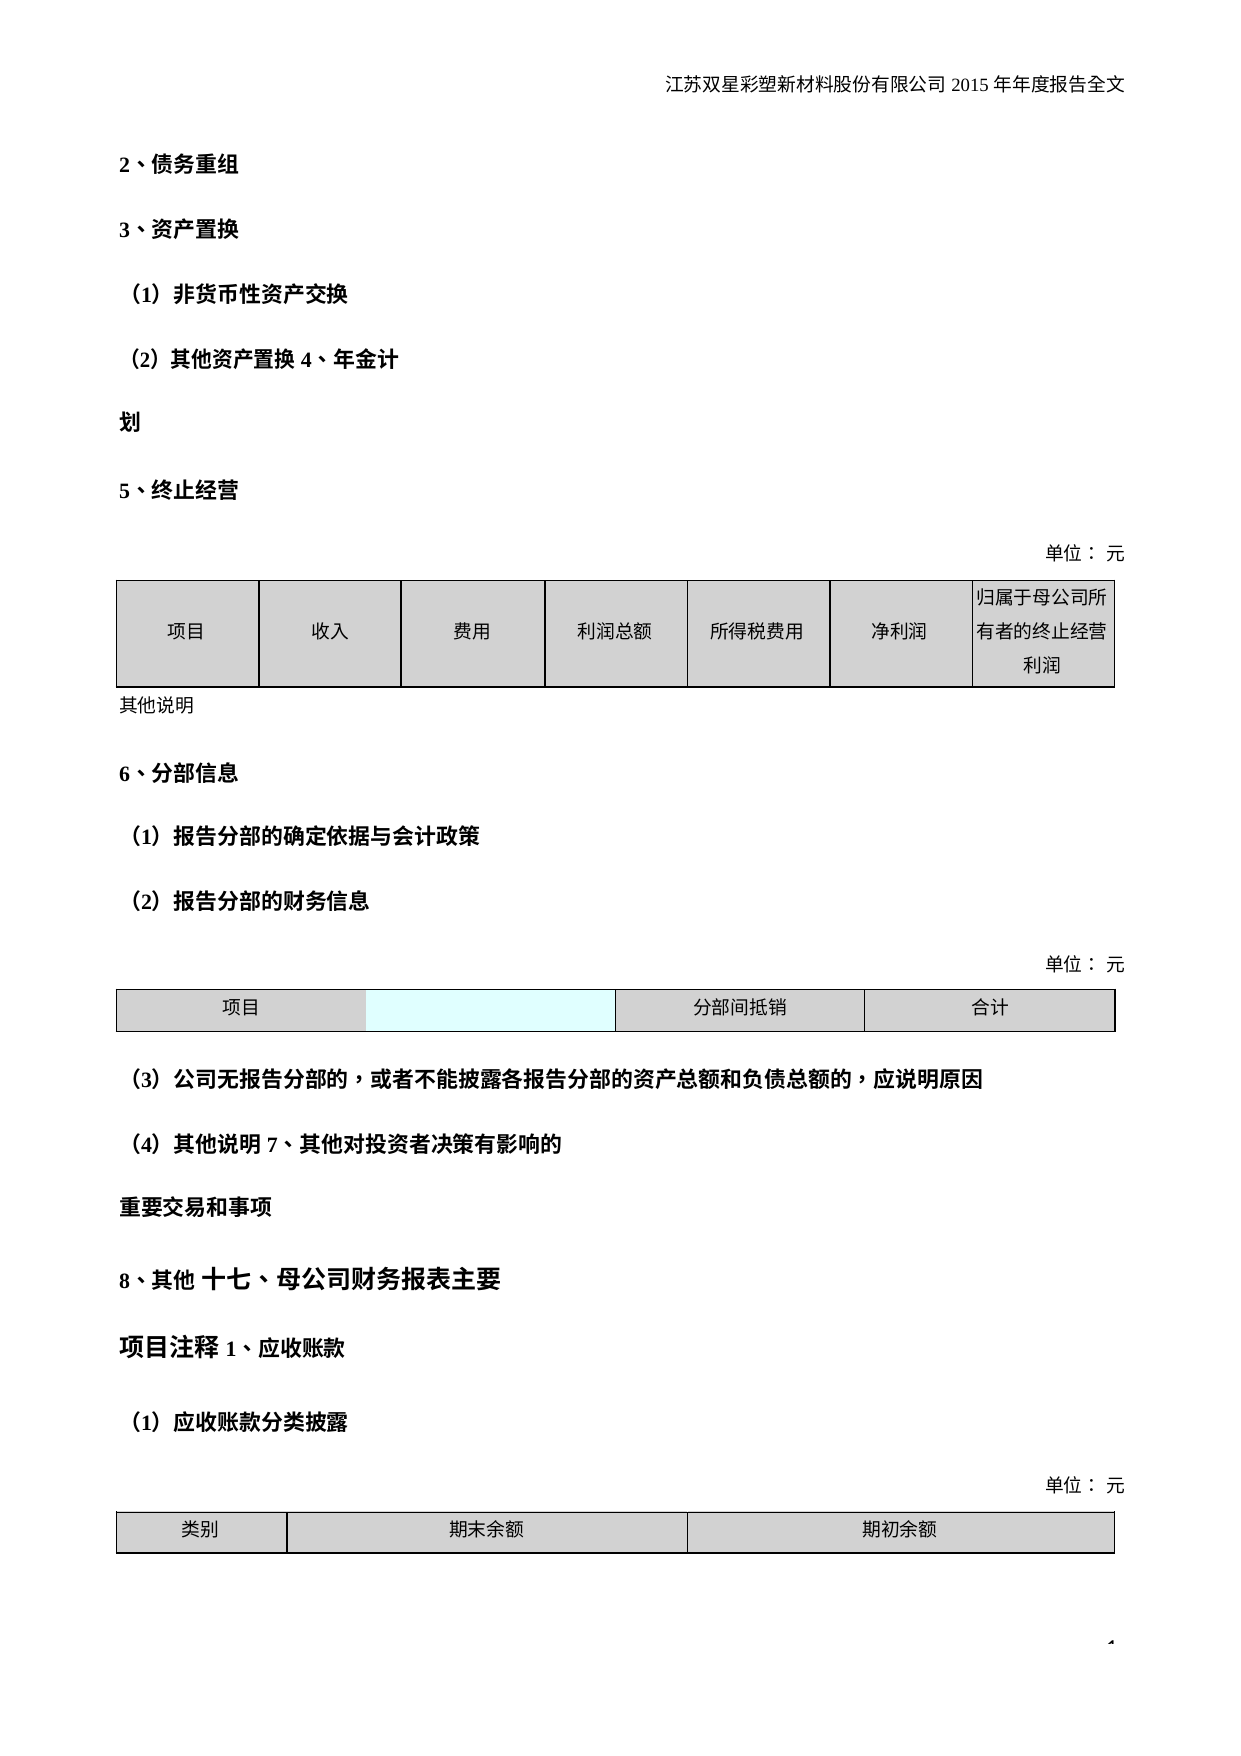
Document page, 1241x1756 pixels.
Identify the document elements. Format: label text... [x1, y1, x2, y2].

text 8、其他 十七、母公司财务报表主要项目注释 1、应收账款 [119, 1261, 522, 1363]
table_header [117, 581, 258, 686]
text 单位： 元 [104, 1472, 1125, 1498]
subtitle （2）报告分部的财务信息 [119, 886, 1125, 916]
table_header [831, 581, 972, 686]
text 单位： 元 [104, 541, 1125, 566]
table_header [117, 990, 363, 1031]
subtitle 3、资产置换 [119, 214, 1125, 244]
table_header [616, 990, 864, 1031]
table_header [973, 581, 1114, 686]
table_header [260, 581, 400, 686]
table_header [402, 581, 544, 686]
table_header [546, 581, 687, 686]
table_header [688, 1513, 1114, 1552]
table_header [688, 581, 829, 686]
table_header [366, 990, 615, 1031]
subtitle （1）报告分部的确定依据与会计政策 [119, 821, 1125, 851]
subtitle （3）公司无报告分部的，或者不能披露各报告分部的资产总额和负债总额的，应说明原因 [119, 1064, 1125, 1094]
subtitle （4）其他说明 7、其他对投资者决策有影响的重要交易和事项 [119, 1129, 571, 1222]
text 单位： 元 [104, 951, 1125, 977]
subtitle 6、分部信息 [119, 758, 1125, 787]
subtitle （2）其他资产置换 4、年金计划 [119, 344, 402, 437]
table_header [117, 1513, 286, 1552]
subtitle 5、终止经营 [119, 475, 1125, 505]
subtitle （1）应收账款分类披露 [119, 1407, 1125, 1437]
subtitle 2、债务重组 [119, 149, 1125, 179]
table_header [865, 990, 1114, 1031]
text 其他说明 [119, 692, 1125, 718]
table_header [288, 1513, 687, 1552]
subtitle （1）非货币性资产交换 [119, 279, 1125, 309]
